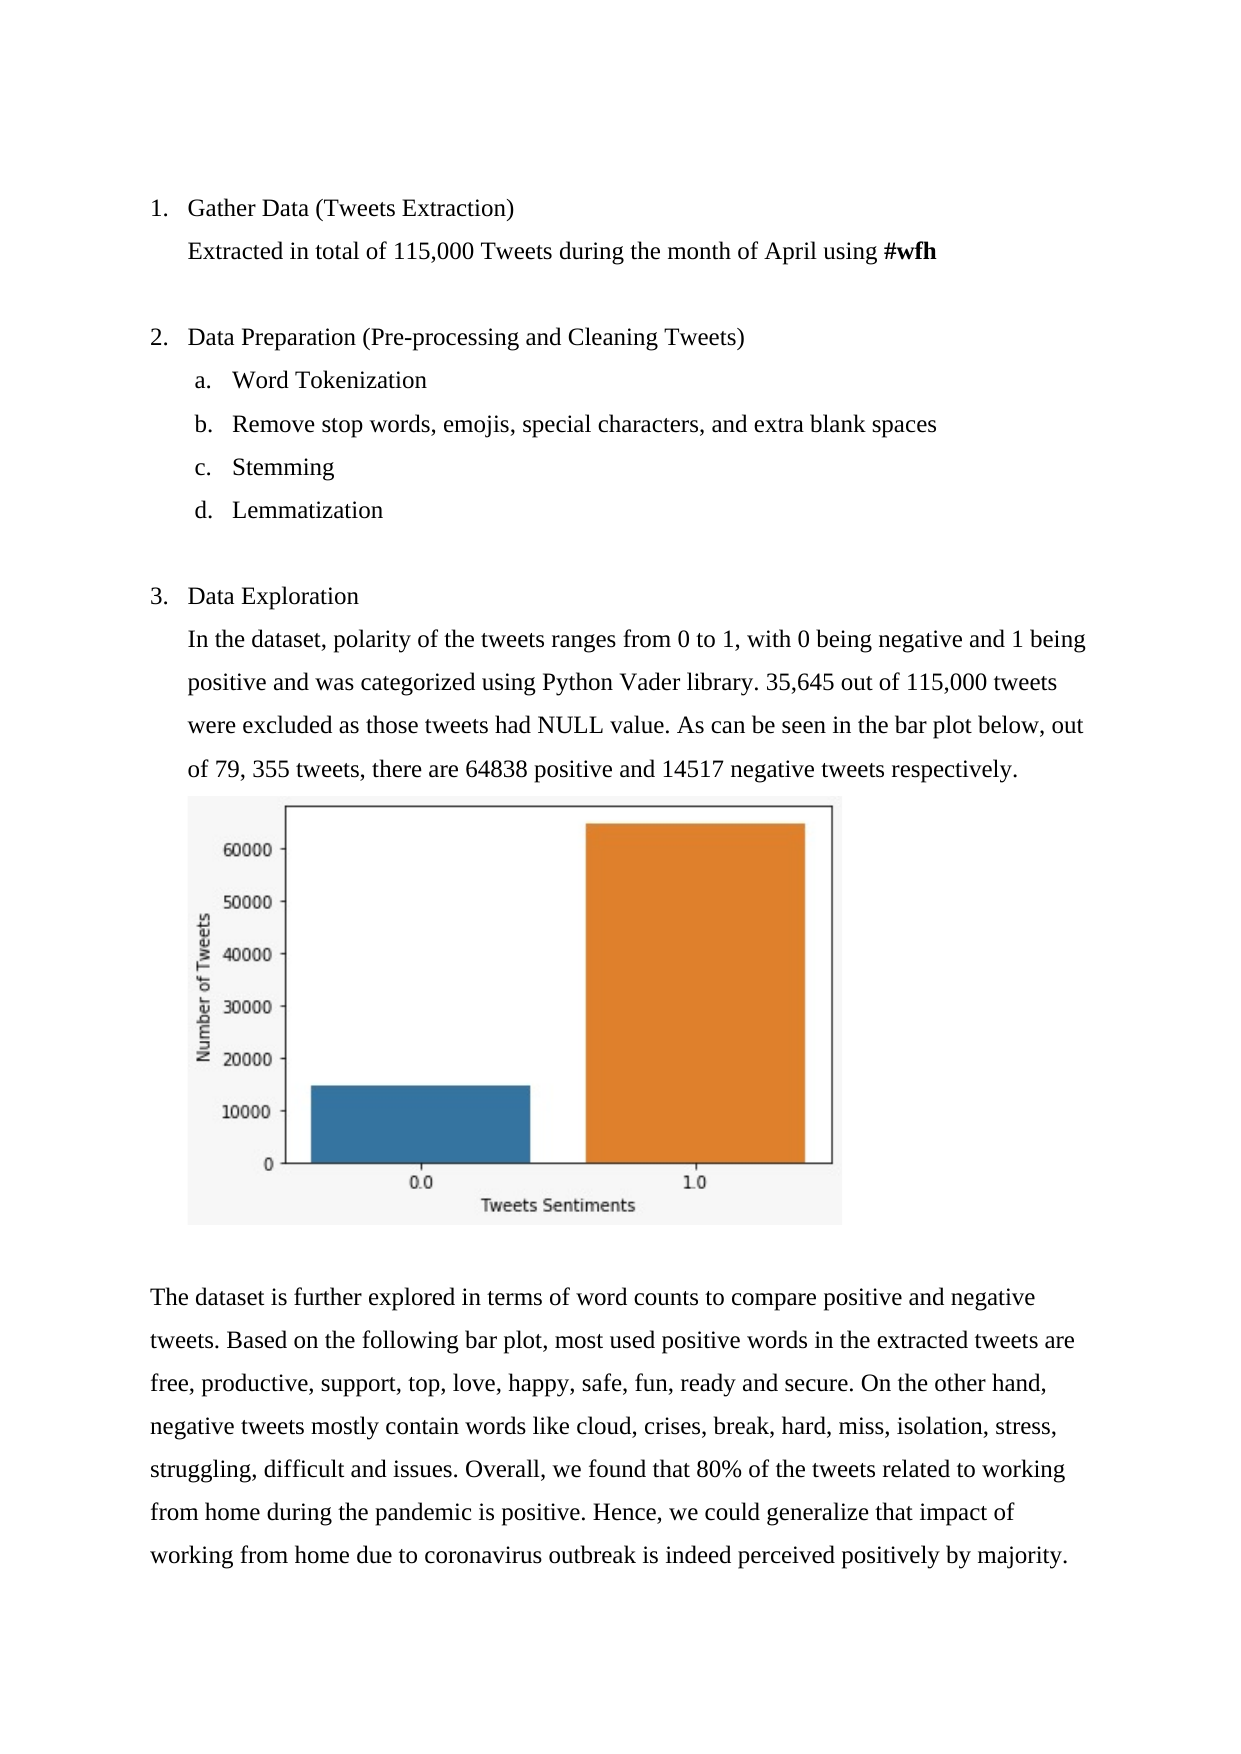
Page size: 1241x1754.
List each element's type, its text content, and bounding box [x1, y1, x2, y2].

list Extracted in total of 115,000 Tweets during the month of April using #wfh [187, 236, 1090, 265]
list Data Exploration [150, 581, 1090, 610]
list Lemmatization [194, 495, 1090, 524]
picture [187, 796, 843, 1225]
list Data Preparation (Pre-processing and Cleaning Tweets) [150, 322, 1090, 351]
list Word Tokenization [194, 366, 1090, 394]
list In the dataset, polarity of the tweets ranges from 0 to 1, with 0 being negative and 1 being positive and was categorized using Python Vader library. 35,645 out of 115,000 tweets were excluded as those tweets had NULL value. As can be seen in the bar plot below, out of 79, 355 tweets, there are 64838 positive and 14517 negative tweets respectively. [187, 624, 1090, 782]
list Stemming [194, 452, 1090, 481]
list Remove stop words, emojis, special characters, and extra blank spaces [194, 409, 1090, 437]
list Gather Data (Tweets Extraction) [150, 193, 1090, 222]
text The dataset is further explored in terms of word counts to compare positive and negative tweets. Based on the following bar plot, most used positive words in the extracted tweets are free, productive, support, top, love, happy, safe, fun, ready and secure. On the other hand, negative tweets mostly contain words like cloud, crises, break, hard, miss, isolation, stress, struggling, difficult and issues. Overall, we found that 80% of the tweets related to working from home during the pandemic is positive. Hence, we could generalize that impact of working from home due to coronavirus outbreak is indeed perceived positively by majority. [150, 1282, 1090, 1569]
